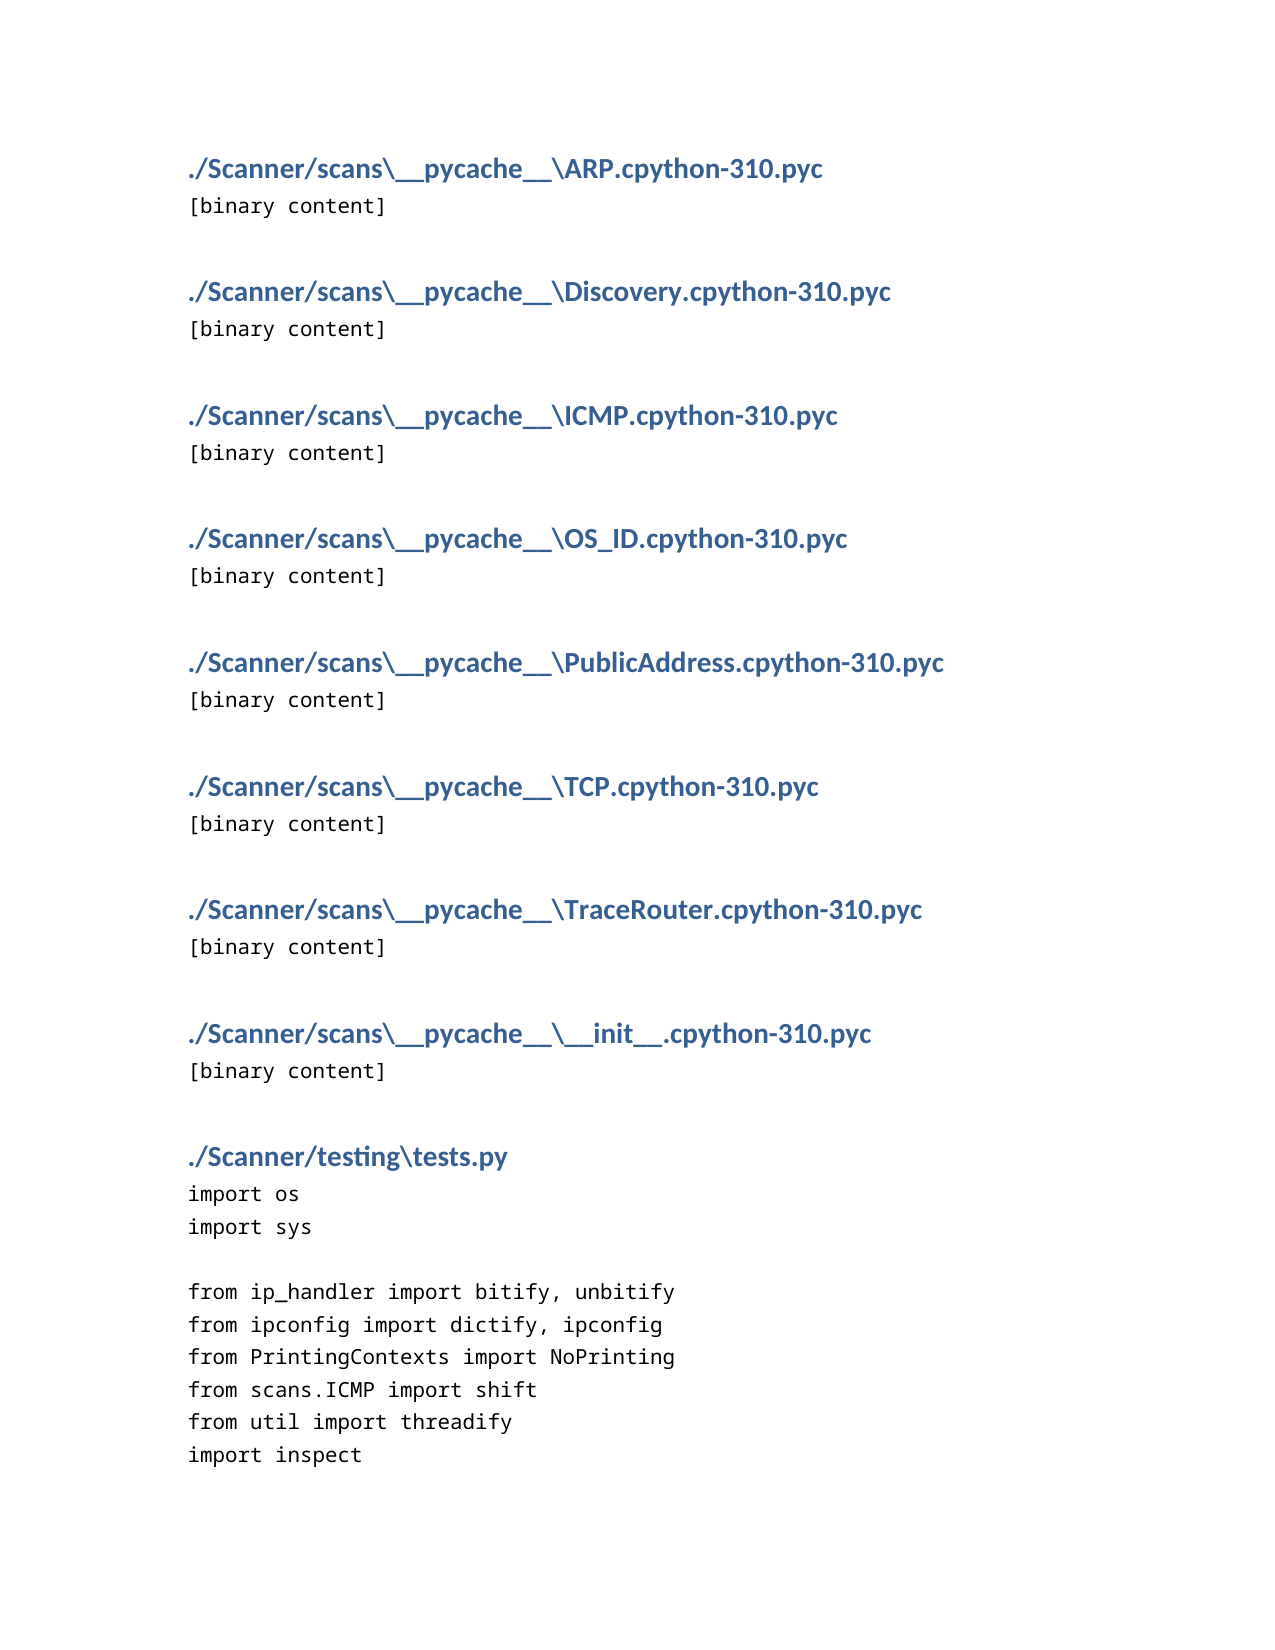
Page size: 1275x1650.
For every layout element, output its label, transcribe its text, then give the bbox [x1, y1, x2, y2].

text [binary content] [187, 685, 1087, 713]
subtitle ./Scanner/testing\tests.py [187, 1138, 1087, 1174]
text [binary content] [187, 314, 1087, 343]
text [binary content] [187, 438, 1087, 466]
subtitle ./Scanner/scans\__pycache__\__init__.cpython-310.pyc [187, 1015, 1087, 1050]
text [binary content] [187, 1056, 1087, 1084]
subtitle ./Scanner/scans\__pycache__\TCP.cpython-310.pyc [187, 768, 1087, 803]
subtitle ./Scanner/scans\__pycache__\OS_ID.cpython-310.pyc [187, 521, 1087, 556]
subtitle ./Scanner/scans\__pycache__\PublicAddress.cpython-310.pyc [187, 644, 1087, 680]
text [187, 1179, 1087, 1468]
text [binary content] [187, 191, 1087, 219]
subtitle ./Scanner/scans\__pycache__\Discovery.cpython-310.pyc [187, 273, 1087, 309]
text [binary content] [187, 932, 1087, 961]
subtitle ./Scanner/scans\__pycache__\ICMP.cpython-310.pyc [187, 397, 1087, 433]
text [binary content] [187, 562, 1087, 590]
subtitle ./Scanner/scans\__pycache__\TraceRouter.cpython-310.pyc [187, 891, 1087, 927]
subtitle ./Scanner/scans\__pycache__\ARP.cpython-310.pyc [187, 150, 1087, 186]
text [binary content] [187, 809, 1087, 837]
